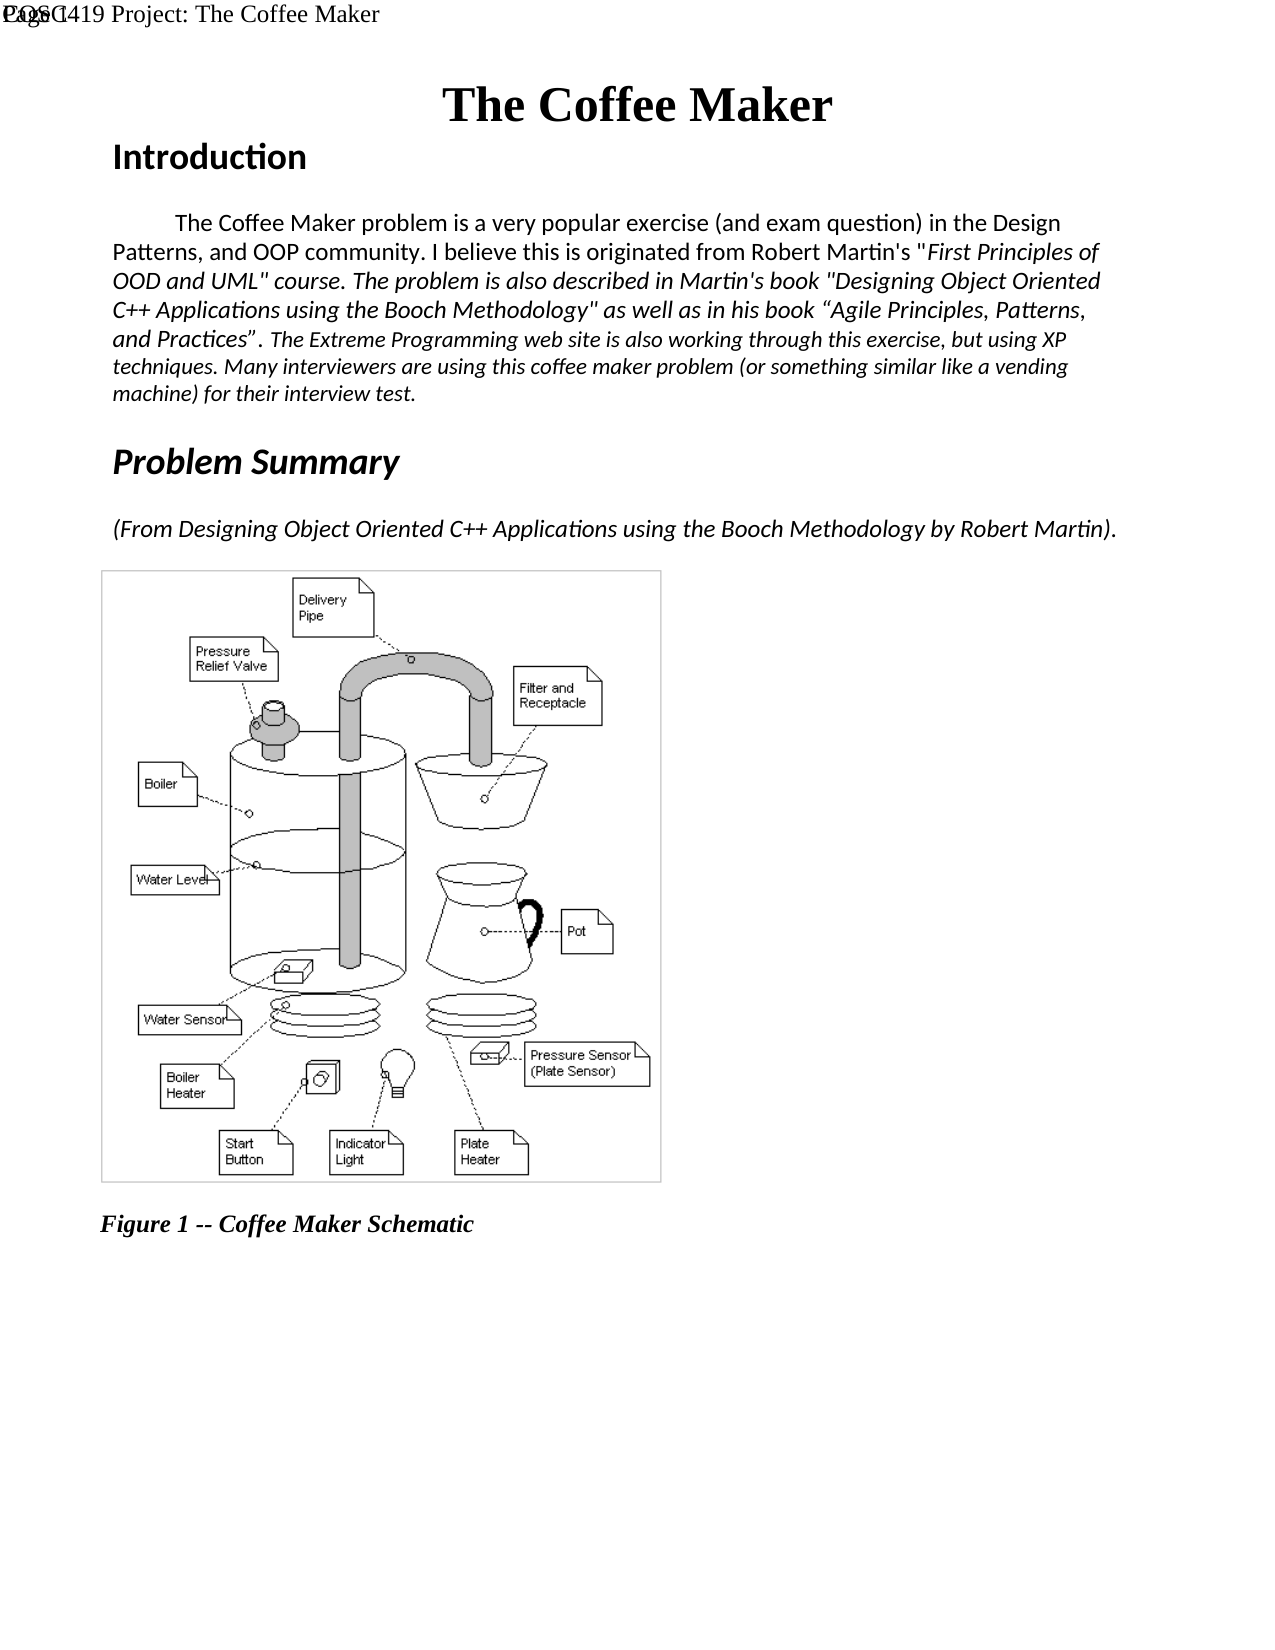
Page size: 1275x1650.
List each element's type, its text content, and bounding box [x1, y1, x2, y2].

text The Coffee Maker [173, 75, 1102, 133]
subtitle Problem Summary [112, 438, 1107, 484]
text (From Designing Object Oriented C++ Applications using the Booch Methodology by Robert Martin). [112, 513, 1155, 543]
text Introduction [112, 133, 1107, 178]
subtitle Figure 1 -- Coffee Maker Schematic [100, 1210, 1107, 1238]
picture [100, 569, 664, 1184]
text The Coffee Maker problem is a very popular exercise (and exam question) in the Design Patterns, and OOP community. I believe this is originated from Robert Martin's "First Principles of OOD and UML" course. The problem is also described in Martin's book "Designing Object Oriented C++ Applications using the Booch Methodology" as well as in his book “Agile Principles, Patterns, and Practices”. The Extreme Programming web site is also working through this exercise, but using XP techniques. Many interviewers are using this coffee maker problem (or something similar like a vending machine) for their interview test. [112, 208, 1132, 407]
